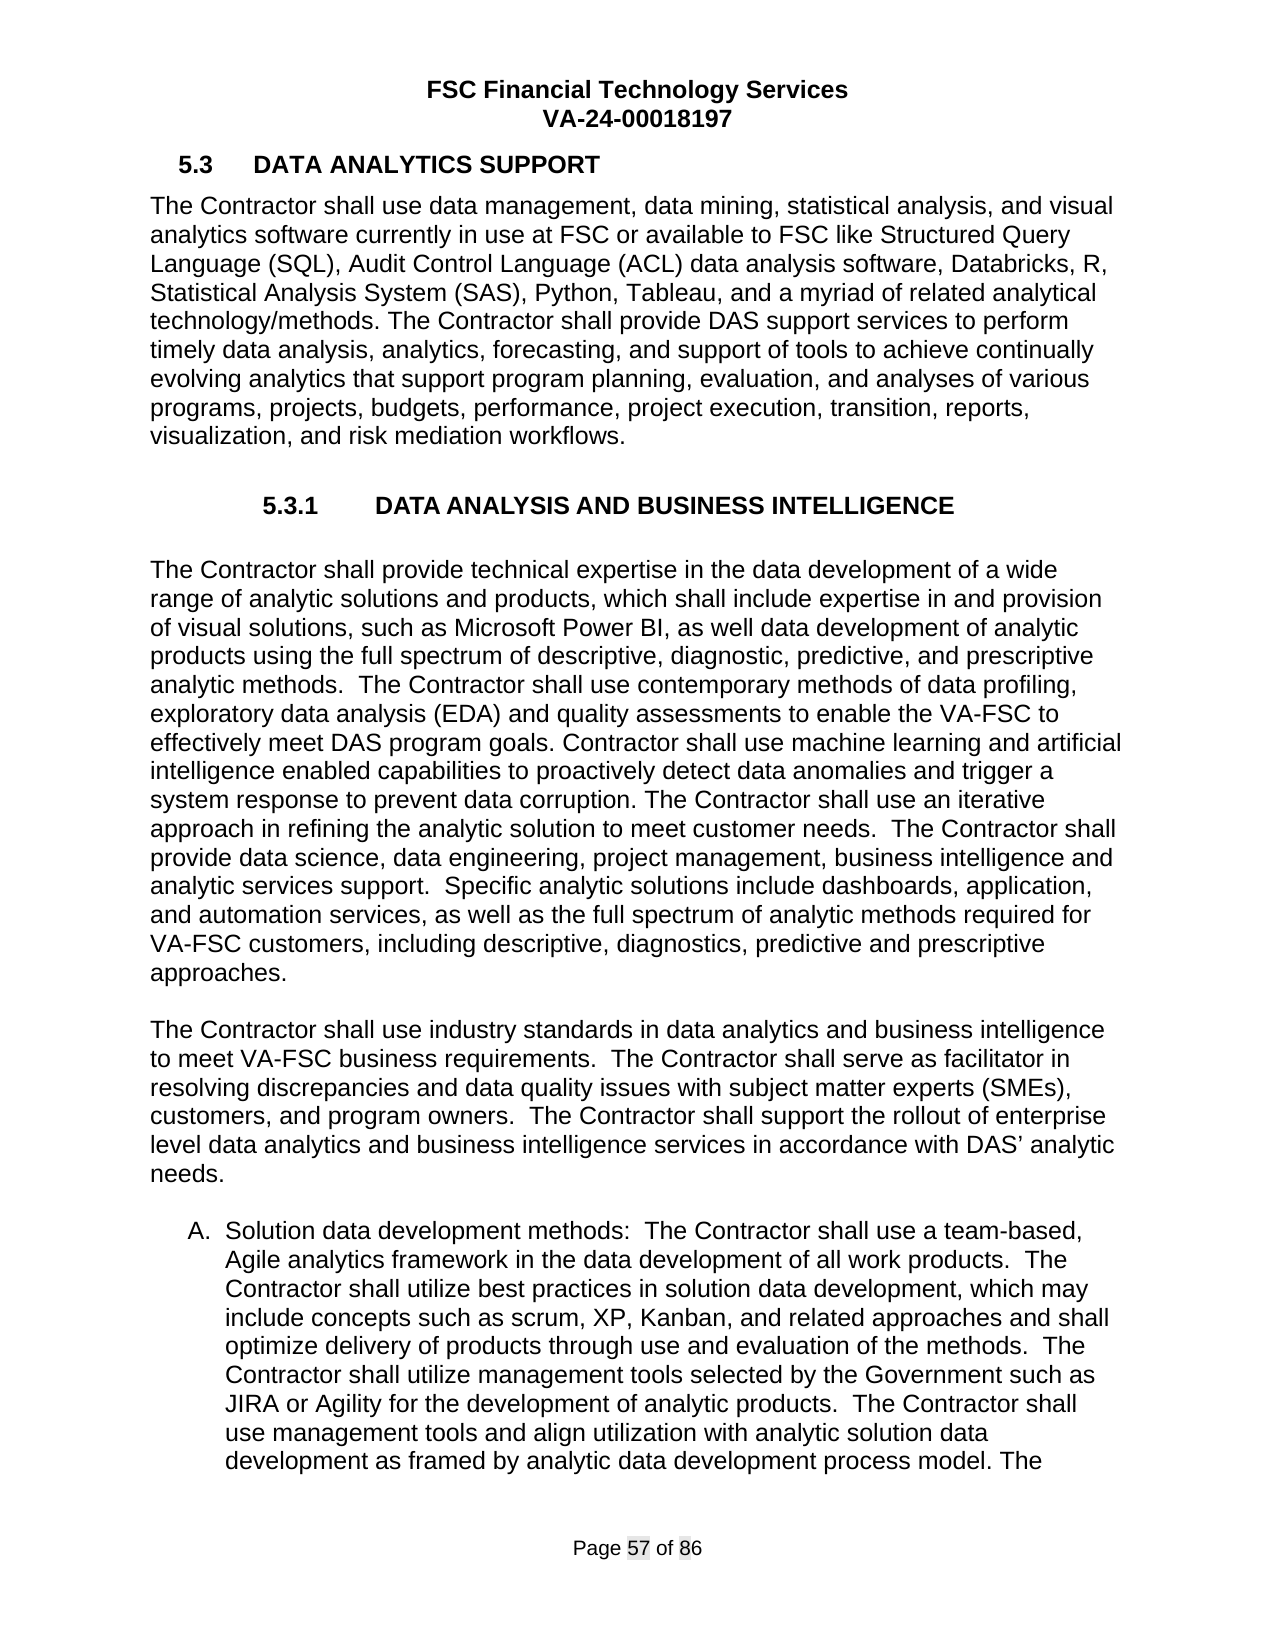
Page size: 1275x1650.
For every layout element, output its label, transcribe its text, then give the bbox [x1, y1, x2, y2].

subtitle DATA ANALYSIS AND BUSINESS INTELLIGENCE [262, 491, 1125, 520]
text The Contractor shall use industry standards in data analytics and business intelligence to meet VA-FSC business requirements. The Contractor shall serve as facilitator in resolving discrepancies and data quality issues with subject matter experts (SMEs), customers, and program owners. The Contractor shall support the rollout of enterprise level data analytics and business intelligence services in accordance with DAS’ analytic needs. [150, 1015, 1125, 1187]
subtitle DATA ANALYTICS SUPPORT [178, 150, 1125, 179]
text The Contractor shall use data management, data mining, statistical analysis, and visual analytics software currently in use at FSC or available to FSC like Structured Query Language (SQL), Audit Control Language (ACL) data analysis software, Databricks, R, Statistical Analysis System (SAS), Python, Tableau, and a myriad of related analytical technology/methods. The Contractor shall provide DAS support services to perform timely data analysis, analytics, forecasting, and support of tools to achieve continually evolving analytics that support program planning, evaluation, and analyses of various programs, projects, budgets, performance, project execution, transition, reports, visualization, and risk mediation workflows. [150, 191, 1125, 450]
text The Contractor shall provide technical expertise in the data development of a wide range of analytic solutions and products, which shall include expertise in and provision of visual solutions, such as Microsoft Power BI, as well data development of analytic products using the full spectrum of descriptive, diagnostic, predictive, and prescriptive analytic methods. The Contractor shall use contemporary methods of data profiling, exploratory data analysis (EDA) and quality assessments to enable the VA-FSC to effectively meet DAS program goals. Contractor shall use machine learning and artificial intelligence enabled capabilities to proactively detect data anomalies and trigger a system response to prevent data corruption. The Contractor shall use an iterative approach in refining the analytic solution to meet customer needs. The Contractor shall provide data science, data engineering, project management, business intelligence and analytic services support. Specific analytic solutions include dashboards, application, and automation services, as well as the full spectrum of analytic methods required for VA-FSC customers, including descriptive, diagnostics, predictive and prescriptive approaches. [150, 555, 1125, 986]
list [187, 1216, 1125, 1475]
